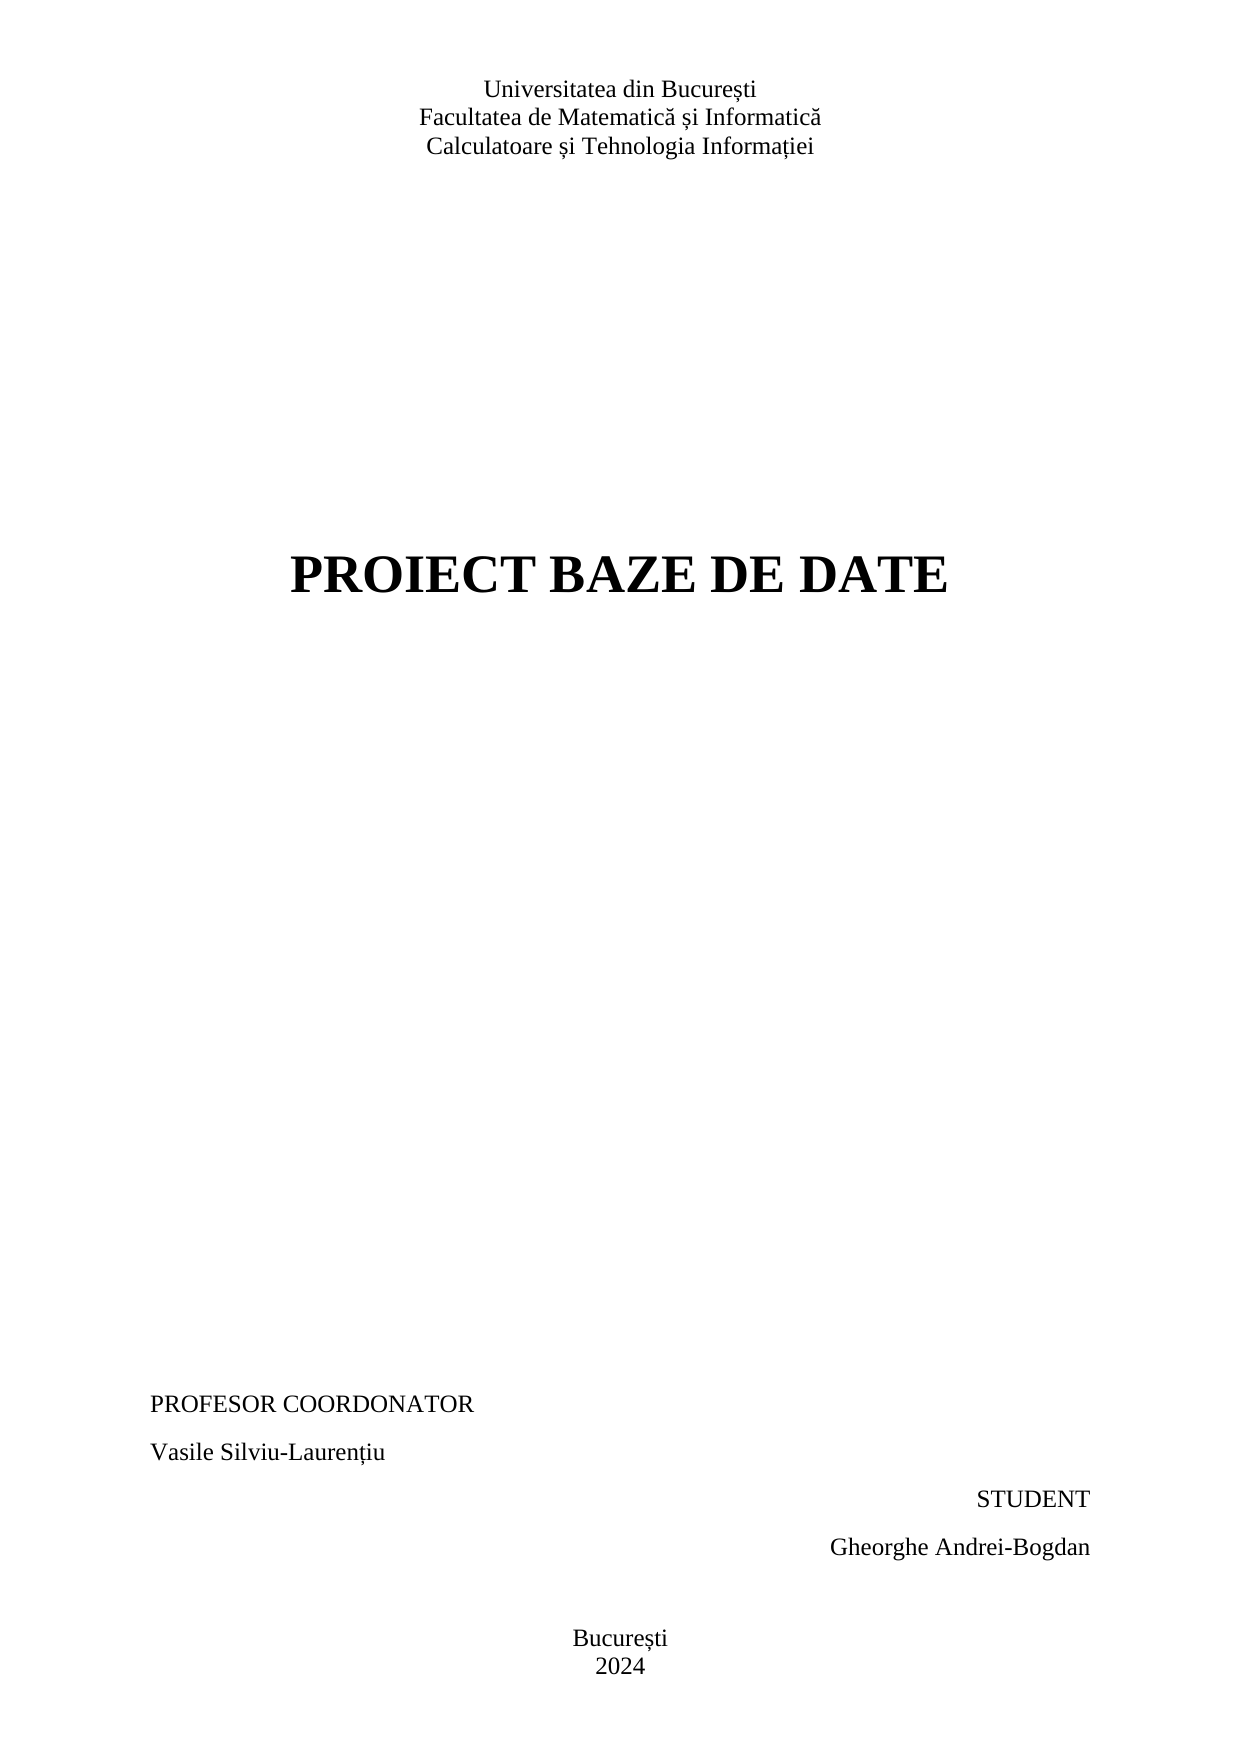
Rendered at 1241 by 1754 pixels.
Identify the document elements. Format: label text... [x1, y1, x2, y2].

text Gheorghe Andrei-Bogdan [150, 1532, 1090, 1561]
text PROIECT BAZE DE DATE [150, 542, 1090, 604]
text Vasile Silviu-Laurențiu [150, 1437, 1090, 1465]
text STUDENT [150, 1484, 1090, 1513]
text PROFESOR COORDONATOR [150, 1389, 1090, 1418]
